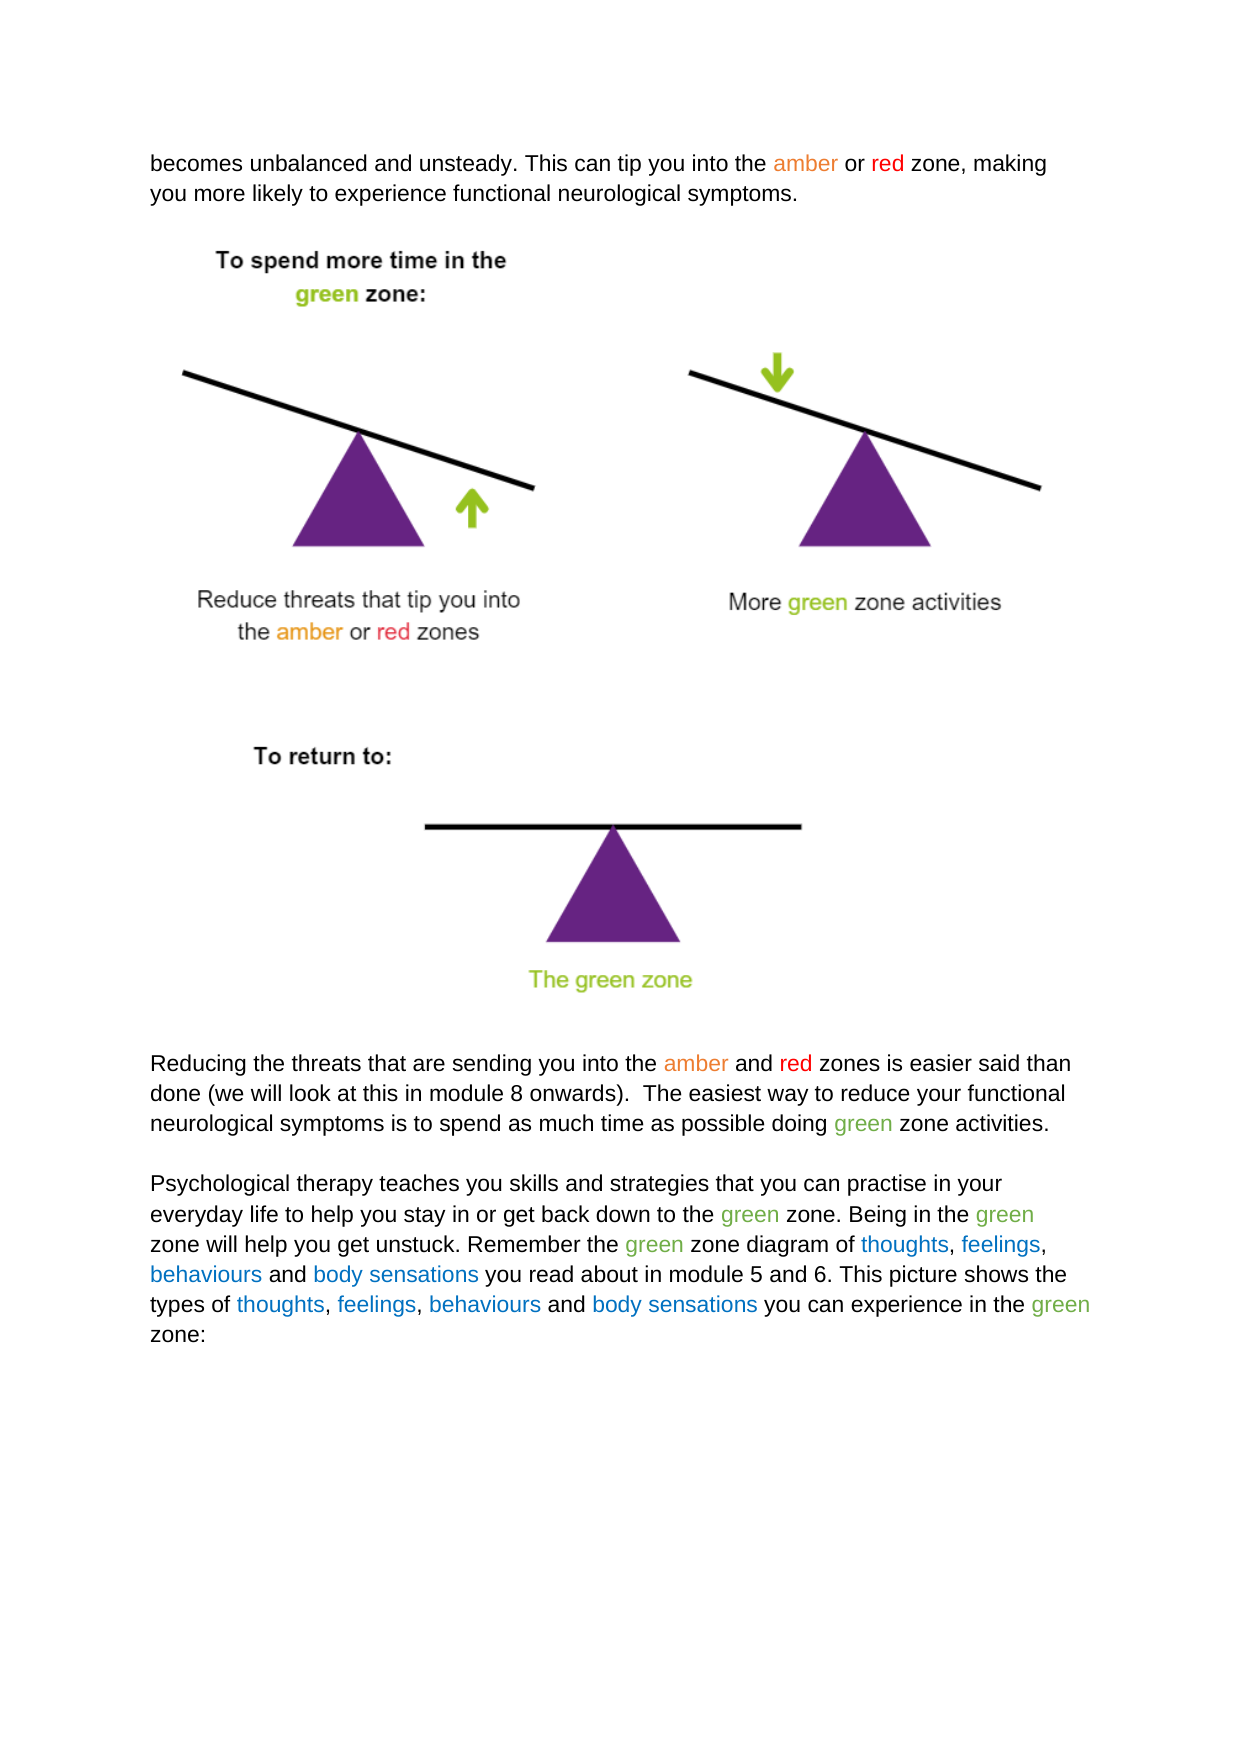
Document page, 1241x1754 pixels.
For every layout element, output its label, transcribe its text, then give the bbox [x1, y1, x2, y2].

text Psychological therapy teaches you skills and strategies that you can practise in your everyday life to help you stay in or get back down to the green zone. Being in the green zone will help you get unstuck. Remember the green zone diagram of thoughts, feelings, behaviours and body sensations you read about in module 5 and 6. This picture shows the types of thoughts, feelings, behaviours and body sensations you can experience in the green zone: [150, 1170, 1090, 1348]
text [150, 150, 1090, 207]
text Reducing the threats that are sending you into the amber and red zones is easier said than done (we will look at this in module 8 onwards). The easiest way to reduce your functional neurological symptoms is to spend as much time as possible doing green zone activities. [150, 1049, 1090, 1136]
picture [181, 240, 1059, 1016]
